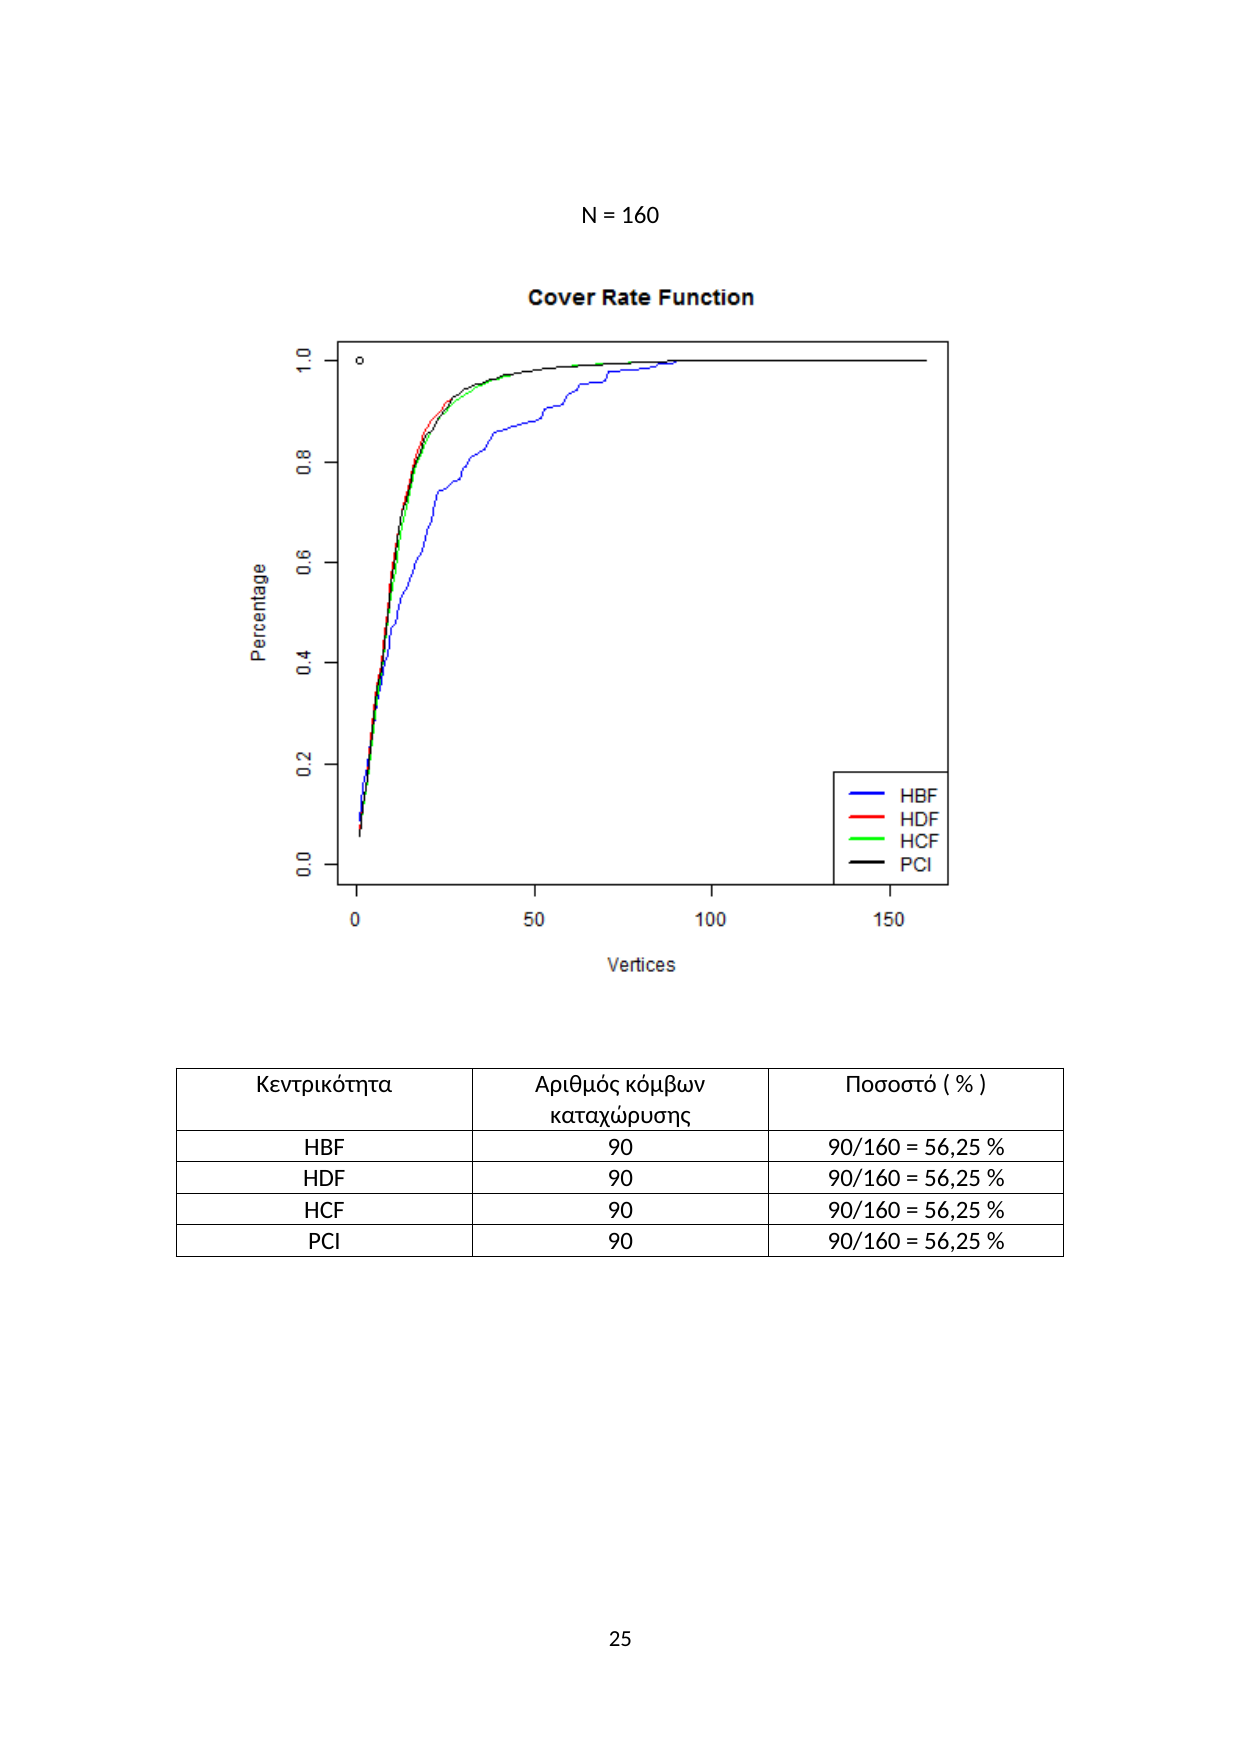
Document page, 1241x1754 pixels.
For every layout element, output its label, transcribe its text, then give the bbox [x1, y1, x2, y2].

table_cell HCF [177, 1194, 472, 1224]
table_header Αριθμός κόμβων καταχώρυσης [473, 1069, 768, 1130]
text Ν = 160 [187, 199, 1053, 230]
picture [245, 249, 995, 1000]
table_cell 90 [473, 1194, 768, 1224]
table_cell 90/160 = 56,25 % [769, 1162, 1063, 1193]
table_cell HDF [177, 1162, 472, 1193]
table_cell 90/160 = 56,25 % [769, 1131, 1063, 1161]
table_cell 90 [473, 1162, 768, 1193]
table_header Ποσοστό ( % ) [769, 1069, 1063, 1130]
table_cell 90/160 = 56,25 % [769, 1194, 1063, 1224]
table_cell 90 [473, 1225, 768, 1256]
table_cell PCI [177, 1225, 472, 1256]
table_header Κεντρικότητα [177, 1069, 472, 1130]
table_cell 90 [473, 1131, 768, 1161]
table_cell 90/160 = 56,25 % [769, 1225, 1063, 1256]
table_cell HBF [177, 1131, 472, 1161]
